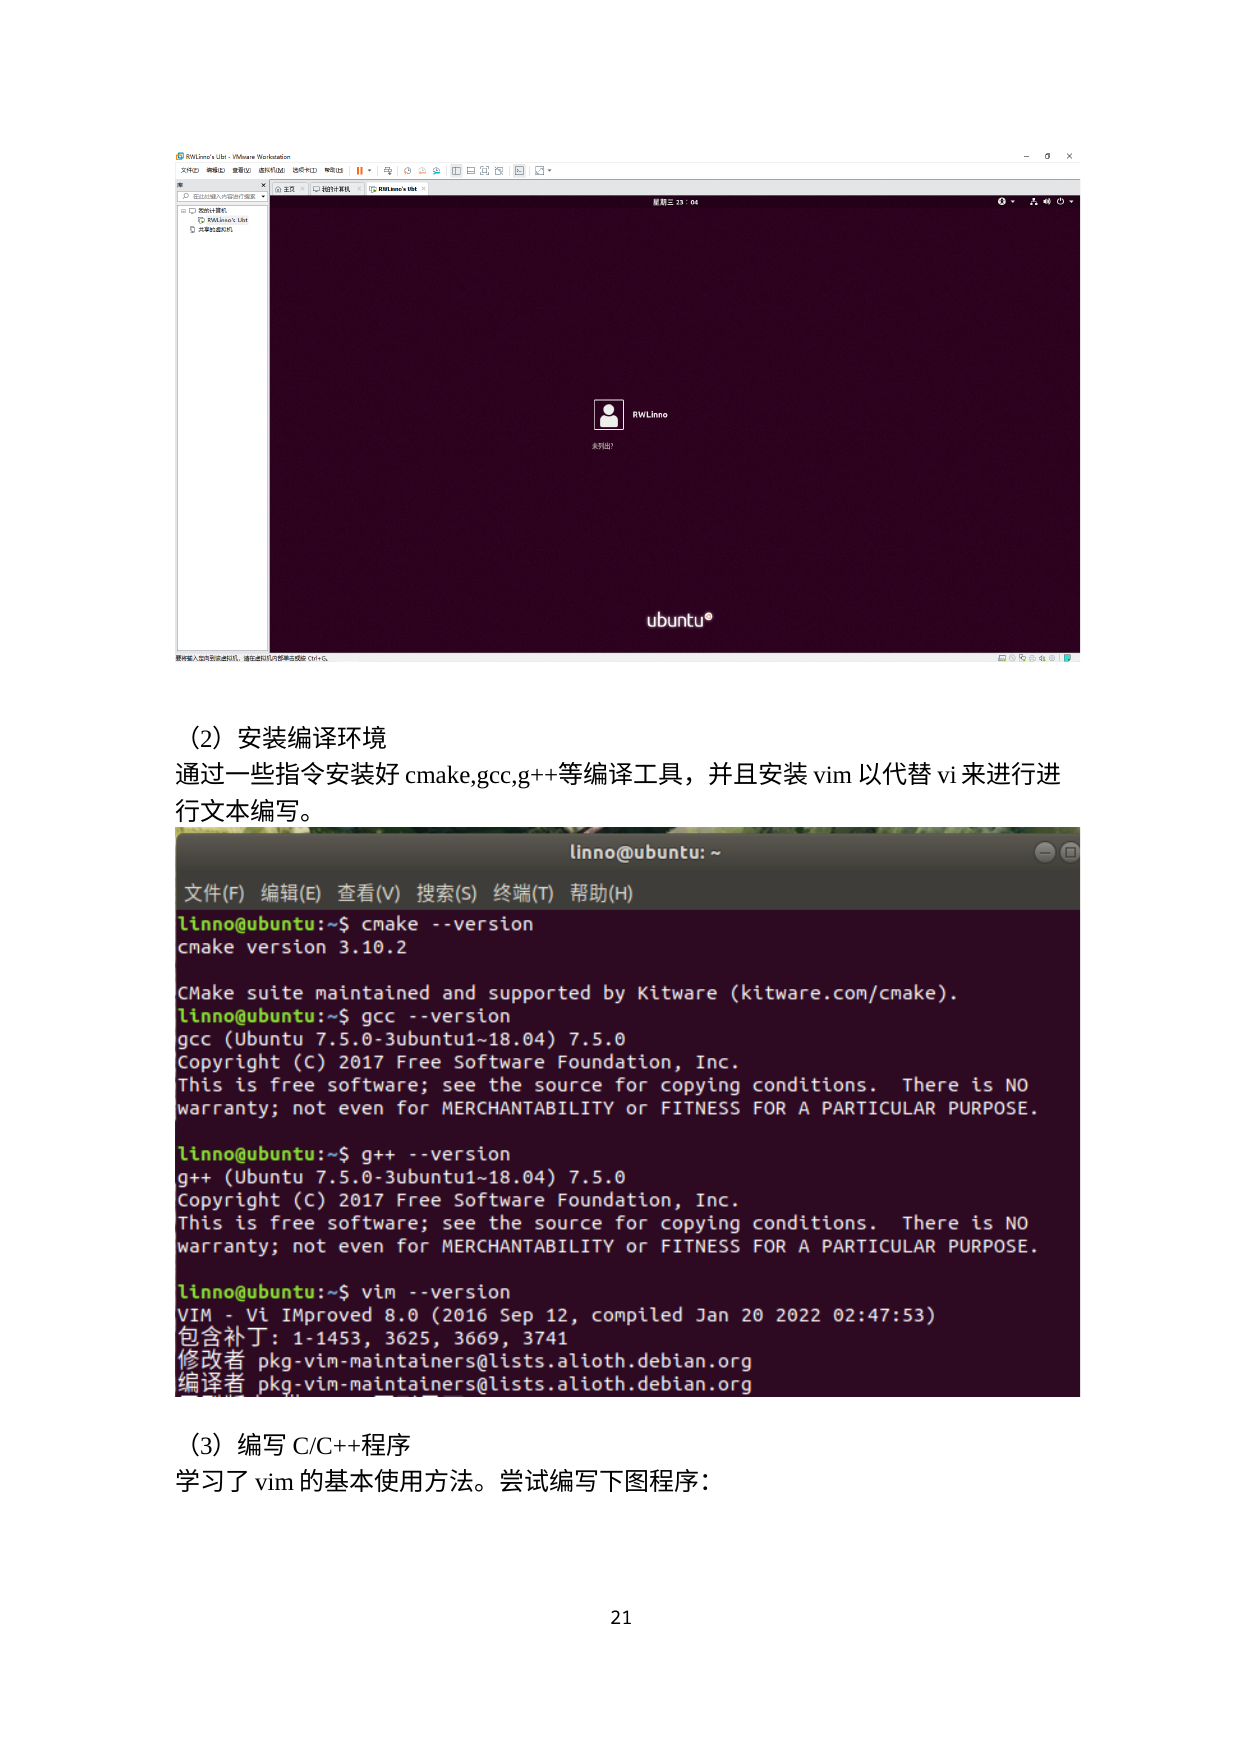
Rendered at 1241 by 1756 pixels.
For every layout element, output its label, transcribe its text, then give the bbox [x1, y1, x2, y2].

picture [175, 152, 1081, 662]
text 通过一些指令安装好cmake,gcc,g++等编译工具，并且安装vim以代替vi来进行进行文本编写。 [175, 755, 1080, 827]
picture [175, 827, 1081, 1397]
text （2）安装编译环境 [175, 719, 1080, 755]
text 学习了vim的基本使用方法。尝试编写下图程序： [175, 1462, 1080, 1498]
text （3）编写C/C++程序 [175, 1426, 1080, 1462]
